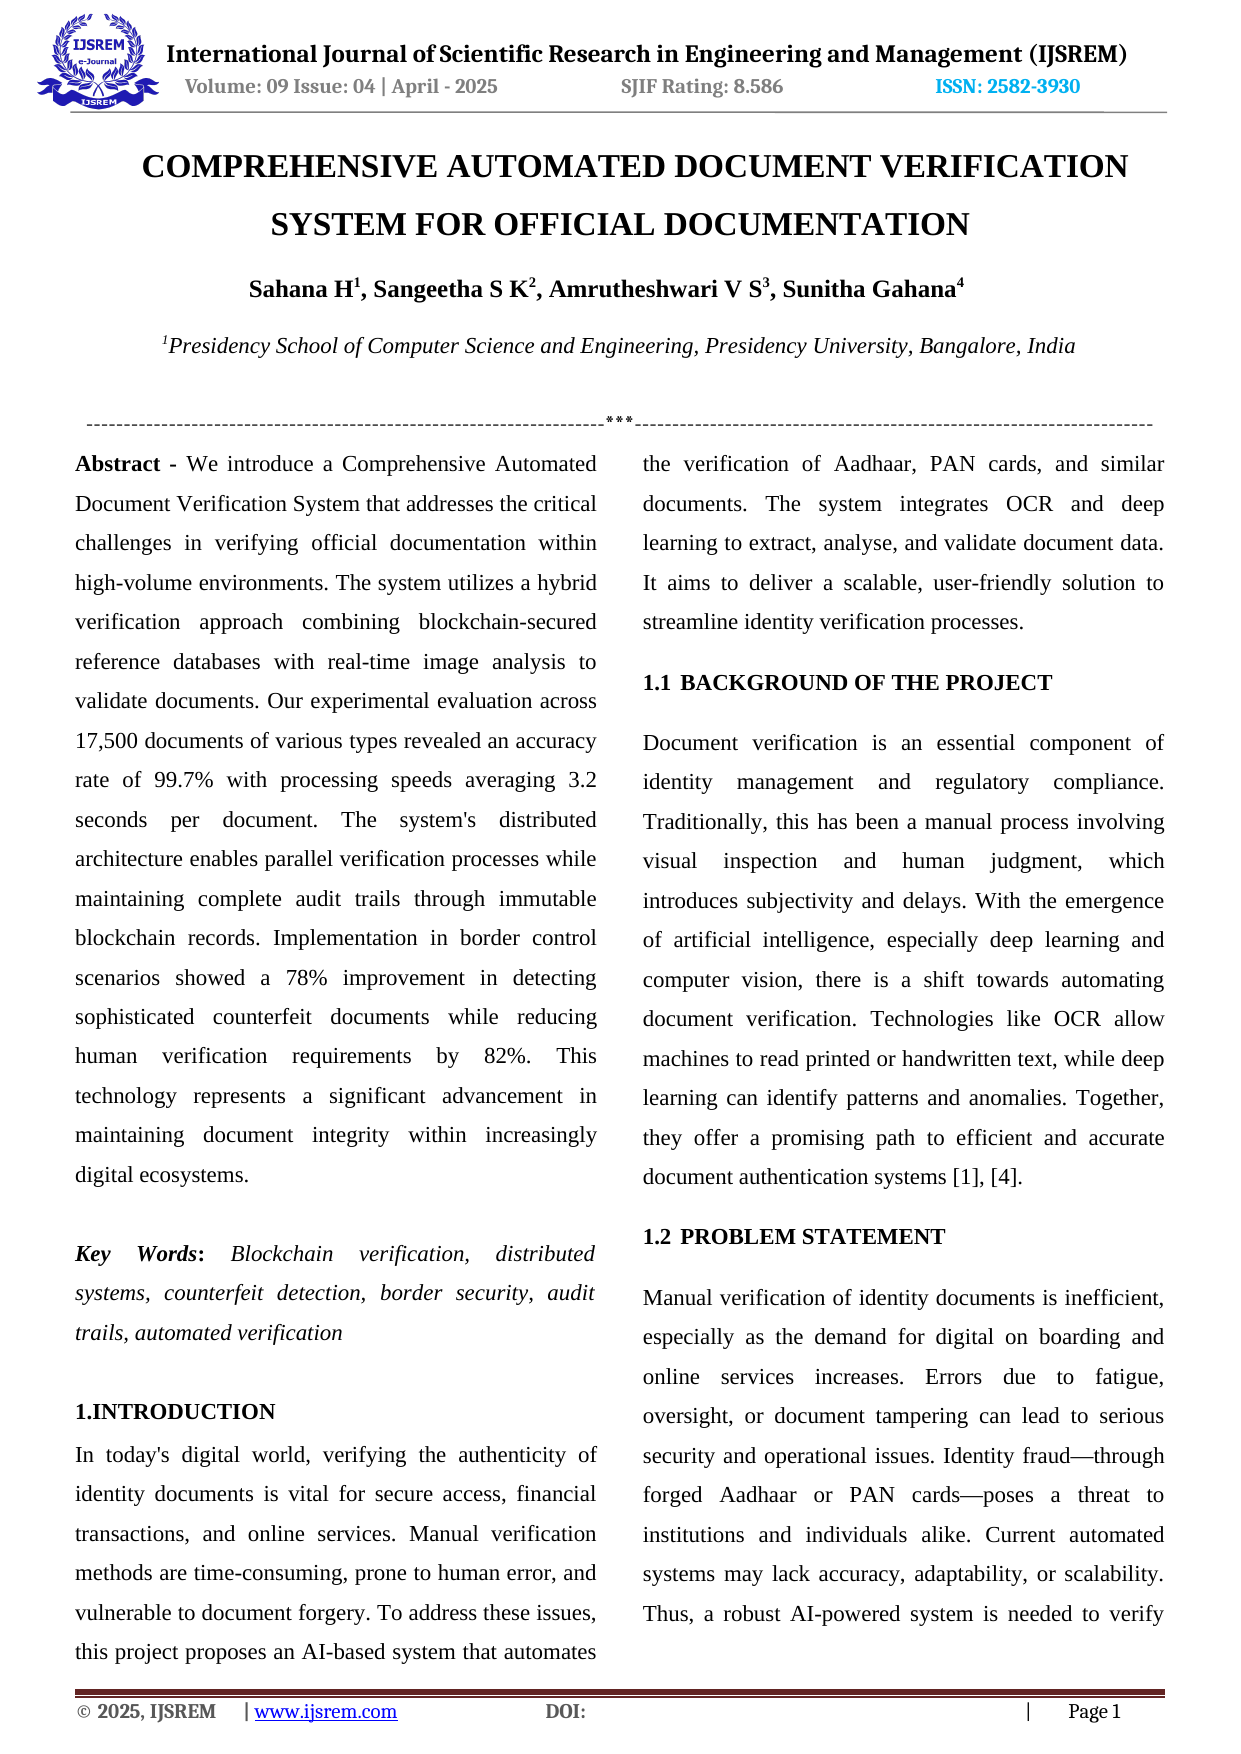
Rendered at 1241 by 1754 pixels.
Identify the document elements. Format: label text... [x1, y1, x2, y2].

text Abstract - We introduce a Comprehensive Automated Document Verification System that addresses the critical challenges in verifying official documentation within high-volume environments. The system utilizes a hybrid verification approach combining blockchain-secured reference databases with real-time image analysis to validate documents. Our experimental evaluation across 17,500 documents of various types revealed an accuracy rate of 99.7% with processing speeds averaging 3.2 seconds per document. The system's distributed architecture enables parallel verification processes while maintaining complete audit trails through immutable blockchain records. Implementation in border control scenarios showed a 78% improvement in detecting sophisticated counterfeit documents while reducing human verification requirements by 82%. This technology represents a significant advancement in maintaining document integrity within increasingly digital ecosystems. [75, 450, 598, 1187]
text Sahana H1, Sangeetha S K2, Amrutheshwari V S3, Sunitha Gahana4 [75, 274, 1165, 303]
text Key Words: Blockchain verification, distributed systems, counterfeit detection, border security, audit trails, automated verification [75, 1240, 598, 1345]
text 1Presidency School of Computer Science and Engineering, Presidency University, Bangalore, India [75, 332, 1165, 358]
list BACKGROUND OF THE PROJECT [643, 668, 1165, 695]
text Document verification is an essential component of identity management and regulatory compliance. Traditionally, this has been a manual process involving visual inspection and human judgment, which introduces subjectivity and delays. With the emergence of artificial intelligence, especially deep learning and computer vision, there is a shift towards automating document verification. Technologies like OCR allow machines to read printed or handwritten text, while deep learning can identify patterns and anomalies. Together, they offer a promising path to efficient and accurate document authentication systems [1], [4]. [643, 729, 1165, 1189]
picture [36, 11, 160, 111]
text In today's digital world, verifying the authenticity of identity documents is vital for secure access, financial transactions, and online services. Manual verification methods are time-consuming, prone to human error, and vulnerable to document forgery. To address these issues, this project proposes an AI-based system that automates the verification of Aadhaar, PAN cards, and similar documents. The system integrates OCR and deep learning to extract, analyse, and validate document data. It aims to deliver a scalable, user-friendly solution to streamline identity verification processes. [75, 1441, 598, 1664]
text COMPREHENSIVE AUTOMATED DOCUMENT VERIFICATION SYSTEM FOR OFFICIAL DOCUMENTATION [75, 146, 1165, 242]
text 1.INTRODUCTION [75, 1398, 598, 1424]
text ---------------------------------------------------------------------***--------------------------------------------------------------------- [75, 411, 1165, 437]
list PROBLEM STATEMENT [643, 1223, 1165, 1250]
text In today's digital world, verifying the authenticity of identity documents is vital for secure access, financial transactions, and online services. Manual verification methods are time-consuming, prone to human error, and vulnerable to document forgery. To address these issues, this project proposes an AI-based system that automates the verification of Aadhaar, PAN cards, and similar documents. The system integrates OCR and deep learning to extract, analyse, and validate document data. It aims to deliver a scalable, user-friendly solution to streamline identity verification processes. [643, 450, 1165, 634]
